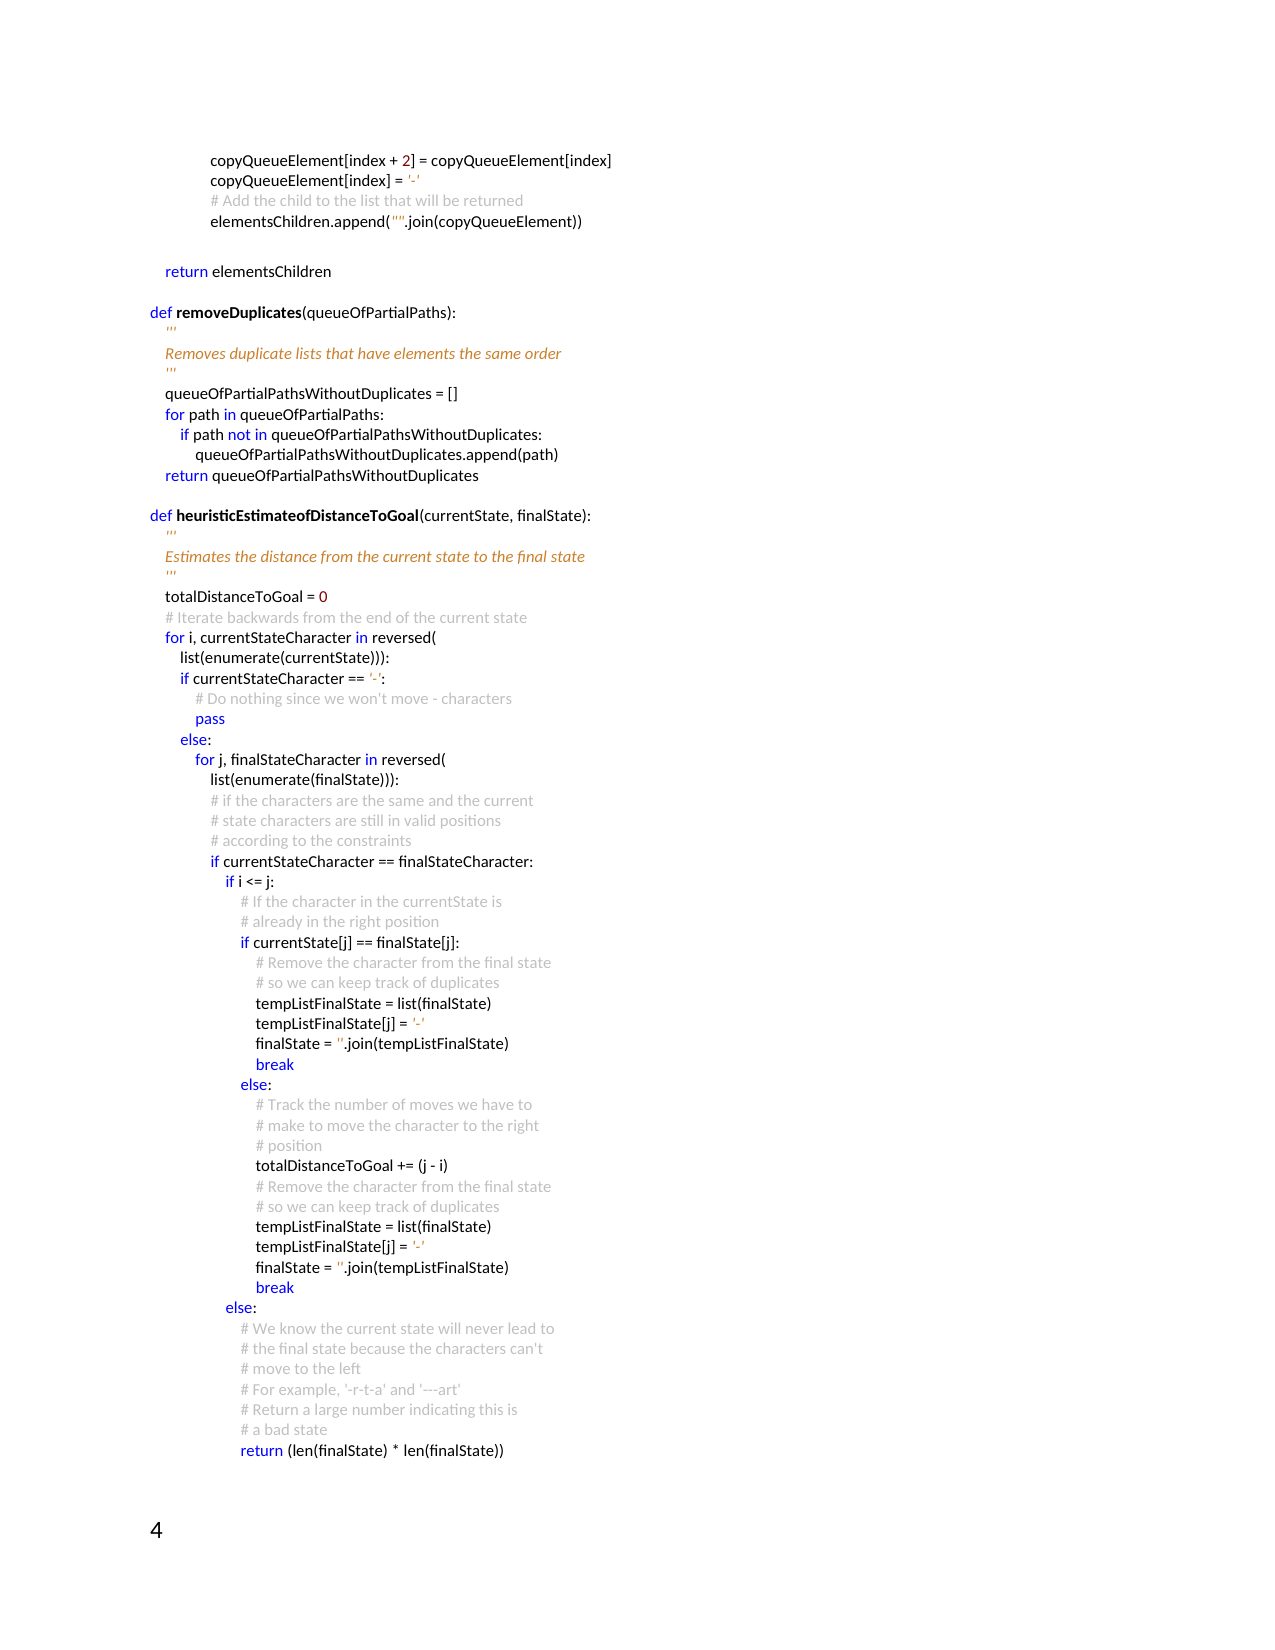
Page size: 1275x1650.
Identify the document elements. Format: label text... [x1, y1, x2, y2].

text list(enumerate(currentState))): [150, 648, 1125, 668]
text # the final state because the characters can't [150, 1338, 1125, 1359]
text elementsChildren.append("".join(copyQueueElement)) [150, 211, 1125, 231]
text # according to the constraints [150, 831, 1125, 851]
text for j, finalStateCharacter in reversed( [150, 749, 1125, 769]
text queueOfPartialPathsWithoutDuplicates = [] [150, 384, 1125, 404]
text queueOfPartialPathsWithoutDuplicates.append(path) [150, 444, 1125, 465]
text # Do nothing since we won't move - characters [150, 688, 1125, 709]
text # already in the right position [150, 912, 1125, 932]
text # We know the current state will never lead to [150, 1318, 1125, 1338]
text ''' [150, 526, 1125, 546]
text finalState = ''.join(tempListFinalState) [150, 1257, 1125, 1277]
text ''' [150, 323, 1125, 343]
text return queueOfPartialPathsWithoutDuplicates [150, 465, 1125, 485]
text ''' [150, 566, 1125, 587]
text # state characters are still in valid positions [150, 810, 1125, 831]
text tempListFinalState[j] = '-' [150, 1237, 1125, 1257]
text # so we can keep track of duplicates [150, 973, 1125, 993]
text if i <= j: [150, 871, 1125, 891]
text if currentStateCharacter == finalStateCharacter: [150, 851, 1125, 871]
text # a bad state [150, 1419, 1125, 1440]
text # Track the number of moves we have to [150, 1094, 1125, 1115]
text return (len(finalState) * len(finalState)) [150, 1440, 1125, 1460]
text Estimates the distance from the current state to the final state [150, 546, 1125, 566]
text copyQueueElement[index] = '-' [150, 170, 1125, 191]
text list(enumerate(finalState))): [150, 769, 1125, 790]
text if currentState[j] == finalState[j]: [150, 932, 1125, 952]
text def removeDuplicates(queueOfPartialPaths): [150, 302, 1125, 323]
text tempListFinalState = list(finalState) [150, 993, 1125, 1013]
text # make to move the character to the right [150, 1115, 1125, 1135]
text else: [150, 729, 1125, 749]
text else: [150, 1298, 1125, 1318]
text copyQueueElement[index + 2] = copyQueueElement[index] [150, 150, 1125, 170]
text break [150, 1054, 1125, 1074]
text # Iterate backwards from the end of the current state [150, 607, 1125, 627]
text # If the character in the currentState is [150, 891, 1125, 912]
text ''' [150, 363, 1125, 384]
text # Add the child to the list that will be returned [150, 191, 1125, 211]
text if currentStateCharacter == '-': [150, 668, 1125, 688]
text def heuristicEstimateofDistanceToGoal(currentState, finalState): [150, 506, 1125, 526]
text # Return a large number indicating this is [150, 1399, 1125, 1419]
text tempListFinalState[j] = '-' [150, 1013, 1125, 1034]
text Removes duplicate lists that have elements the same order [150, 343, 1125, 363]
text # if the characters are the same and the current [150, 790, 1125, 810]
text if path not in queueOfPartialPathsWithoutDuplicates: [150, 424, 1125, 444]
text pass [150, 709, 1125, 729]
text # Remove the character from the final state [150, 952, 1125, 973]
text return elementsChildren [150, 262, 1125, 282]
text # position [150, 1135, 1125, 1156]
text else: [150, 1074, 1125, 1094]
text finalState = ''.join(tempListFinalState) [150, 1034, 1125, 1054]
text # Remove the character from the final state [150, 1176, 1125, 1196]
text totalDistanceToGoal = 0 [150, 587, 1125, 607]
text # For example, '-r-t-a' and '---art' [150, 1379, 1125, 1399]
text # so we can keep track of duplicates [150, 1196, 1125, 1216]
text break [150, 1277, 1125, 1298]
text # move to the left [150, 1359, 1125, 1379]
text for path in queueOfPartialPaths: [150, 404, 1125, 424]
text for i, currentStateCharacter in reversed( [150, 627, 1125, 648]
text tempListFinalState = list(finalState) [150, 1216, 1125, 1237]
text totalDistanceToGoal += (j - i) [150, 1156, 1125, 1176]
